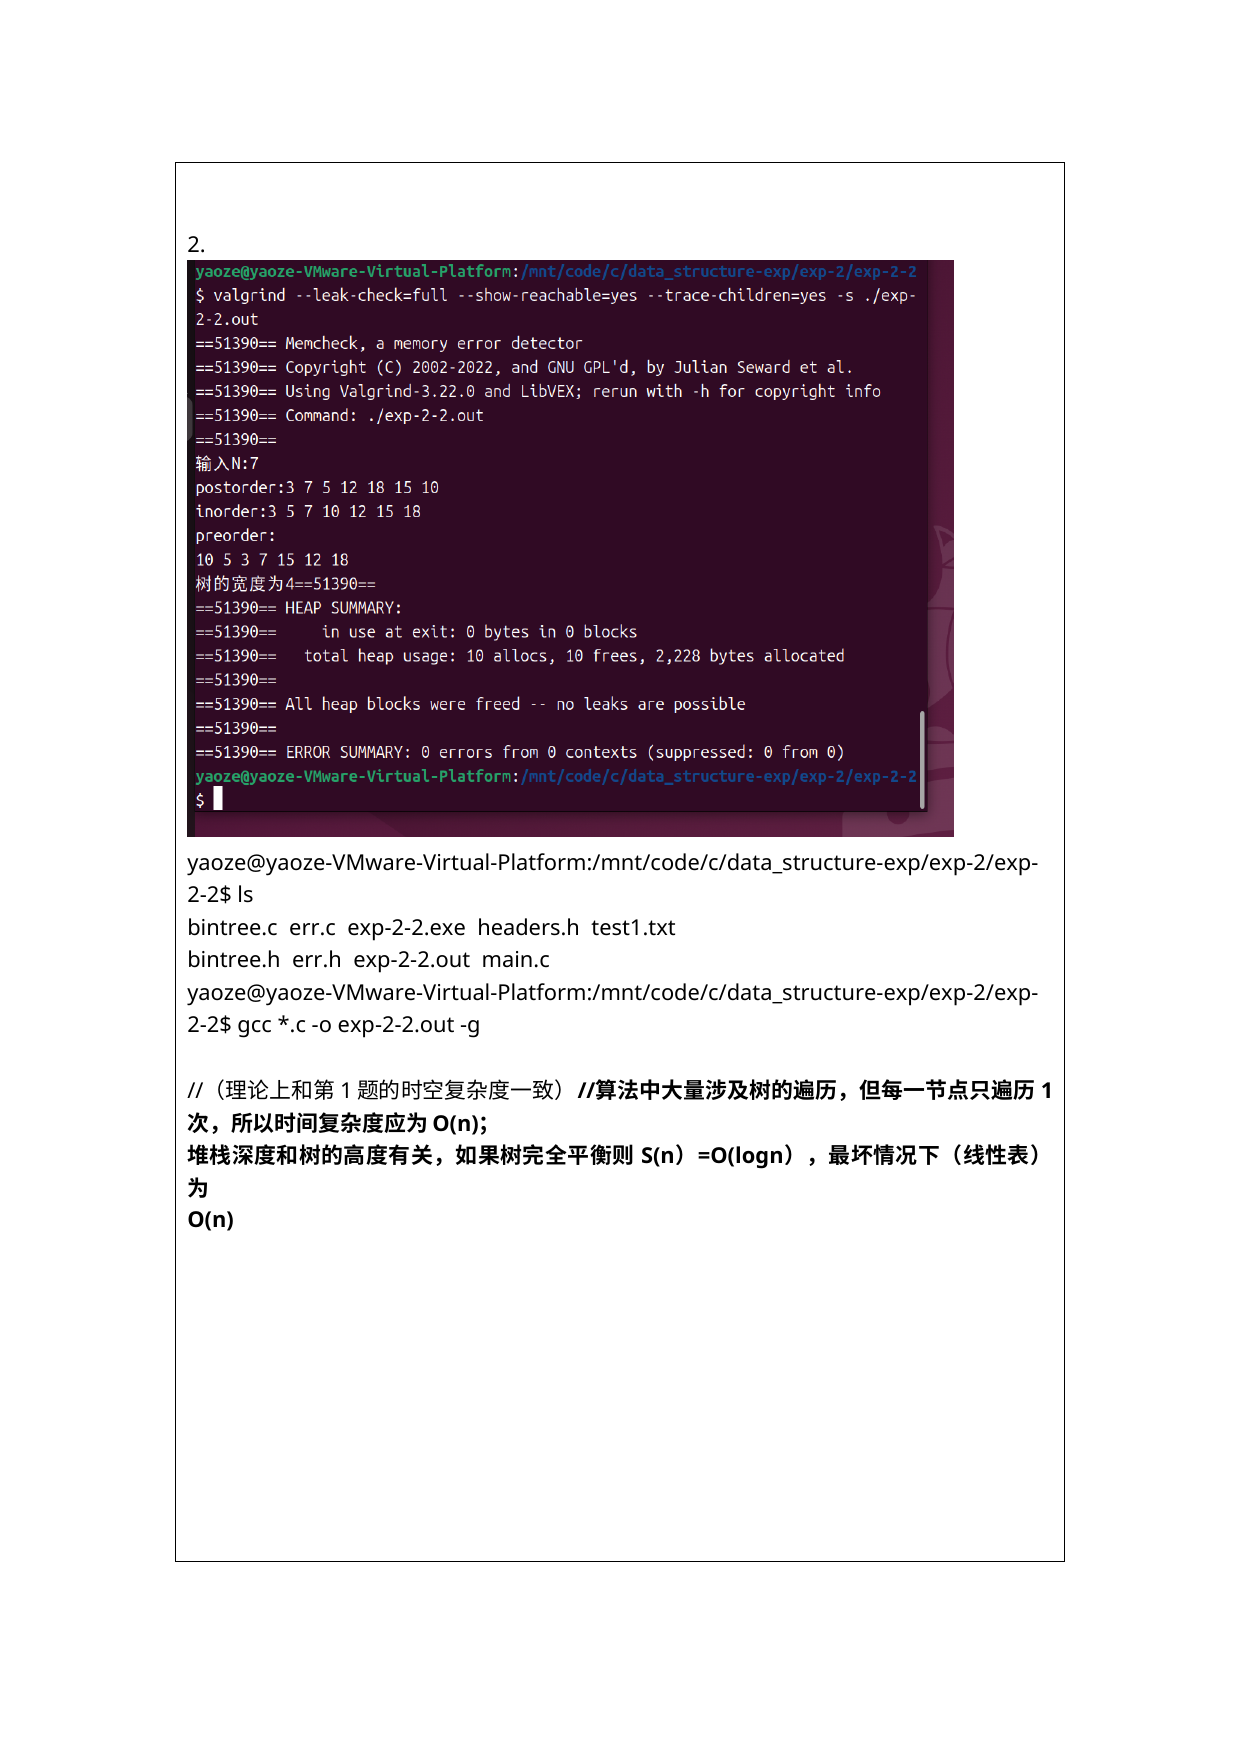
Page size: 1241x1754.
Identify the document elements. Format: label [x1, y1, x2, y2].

picture [187, 260, 954, 837]
table_header [176, 163, 1064, 1561]
